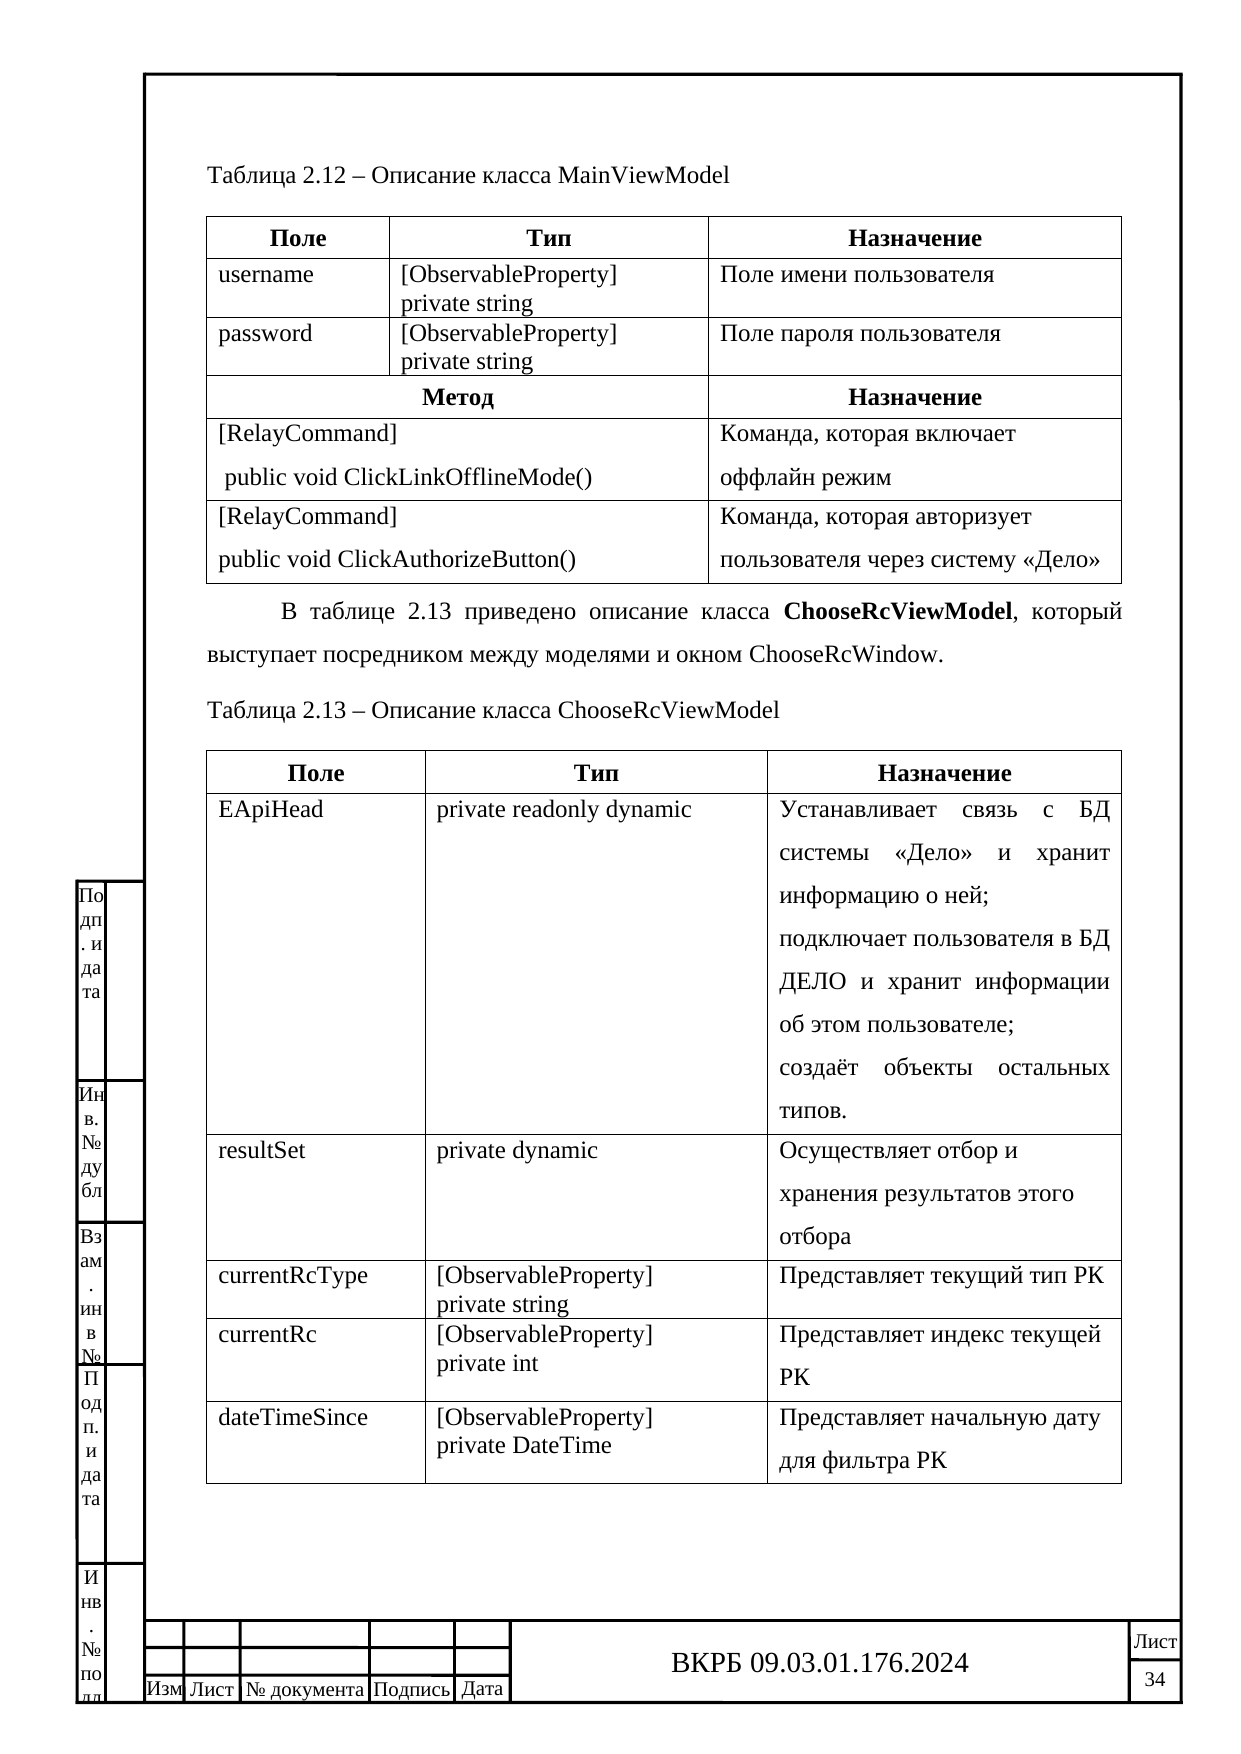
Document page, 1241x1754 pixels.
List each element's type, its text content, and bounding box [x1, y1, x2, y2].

table_cell Представляет индекс текущей РК [768, 1319, 1121, 1401]
table_cell Команда, которая авторизует пользователя через систему «Дело» [709, 501, 1121, 582]
table_cell [RelayCommand] public void ClickLinkOfflineMode() [207, 419, 708, 500]
table_cell private readonly dynamic [426, 794, 767, 1134]
table_cell Команда, которая включает оффлайн режим [709, 419, 1121, 500]
table_cell [ObservableProperty] private string [390, 318, 708, 375]
text В таблице 2.13 приведено описание класса ChooseRcViewModel, который выступает посредником между моделями и окном ChooseRcWindow. [207, 596, 1122, 668]
table_cell resultSet [207, 1135, 425, 1259]
table_cell [ObservableProperty] private string [426, 1261, 767, 1318]
table_cell dateTimeSince [207, 1402, 425, 1483]
table_cell Представляет начальную дату для фильтра РК [768, 1402, 1121, 1483]
table_header Тип [390, 217, 708, 258]
table_cell [ObservableProperty] private DateTime [426, 1402, 767, 1483]
table_cell private dynamic [426, 1135, 767, 1259]
table_cell currentRcType [207, 1261, 425, 1318]
table_cell username [207, 259, 389, 317]
table_header Тип [426, 751, 767, 793]
table_cell Устанавливает связь с БД системы «Дело» и хранит информацию о ней; подключает пользователя в БД ДЕЛО и хранит информации об этом пользователе; создаёт объекты остальных типов. [768, 794, 1121, 1134]
table_cell Метод [207, 376, 708, 417]
table_cell Поле пароля пользователя [709, 318, 1121, 375]
table_cell Назначение [709, 376, 1121, 417]
table_header Поле [207, 217, 389, 258]
table_cell [RelayCommand] public void ClickAuthorizeButton() [207, 501, 708, 582]
text Таблица 2.13 – Описание класса ChooseRcViewModel [207, 695, 1122, 723]
table_header Назначение [709, 217, 1121, 258]
table_cell currentRc [207, 1319, 425, 1401]
table_cell [ObservableProperty] private string [390, 259, 708, 317]
table_header Поле [207, 751, 425, 793]
table_cell Поле имени пользователя [709, 259, 1121, 317]
table_cell Осуществляет отбор и хранения результатов этого отбора [768, 1135, 1121, 1259]
table_cell [ObservableProperty] private int [426, 1319, 767, 1401]
table_cell Представляет текущий тип РК [768, 1261, 1121, 1318]
text Таблица 2.12 – Описание класса MainViewModel [207, 160, 1122, 189]
table_cell EApiHead [207, 794, 425, 1134]
table_header Назначение [768, 751, 1121, 793]
table_cell password [207, 318, 389, 375]
